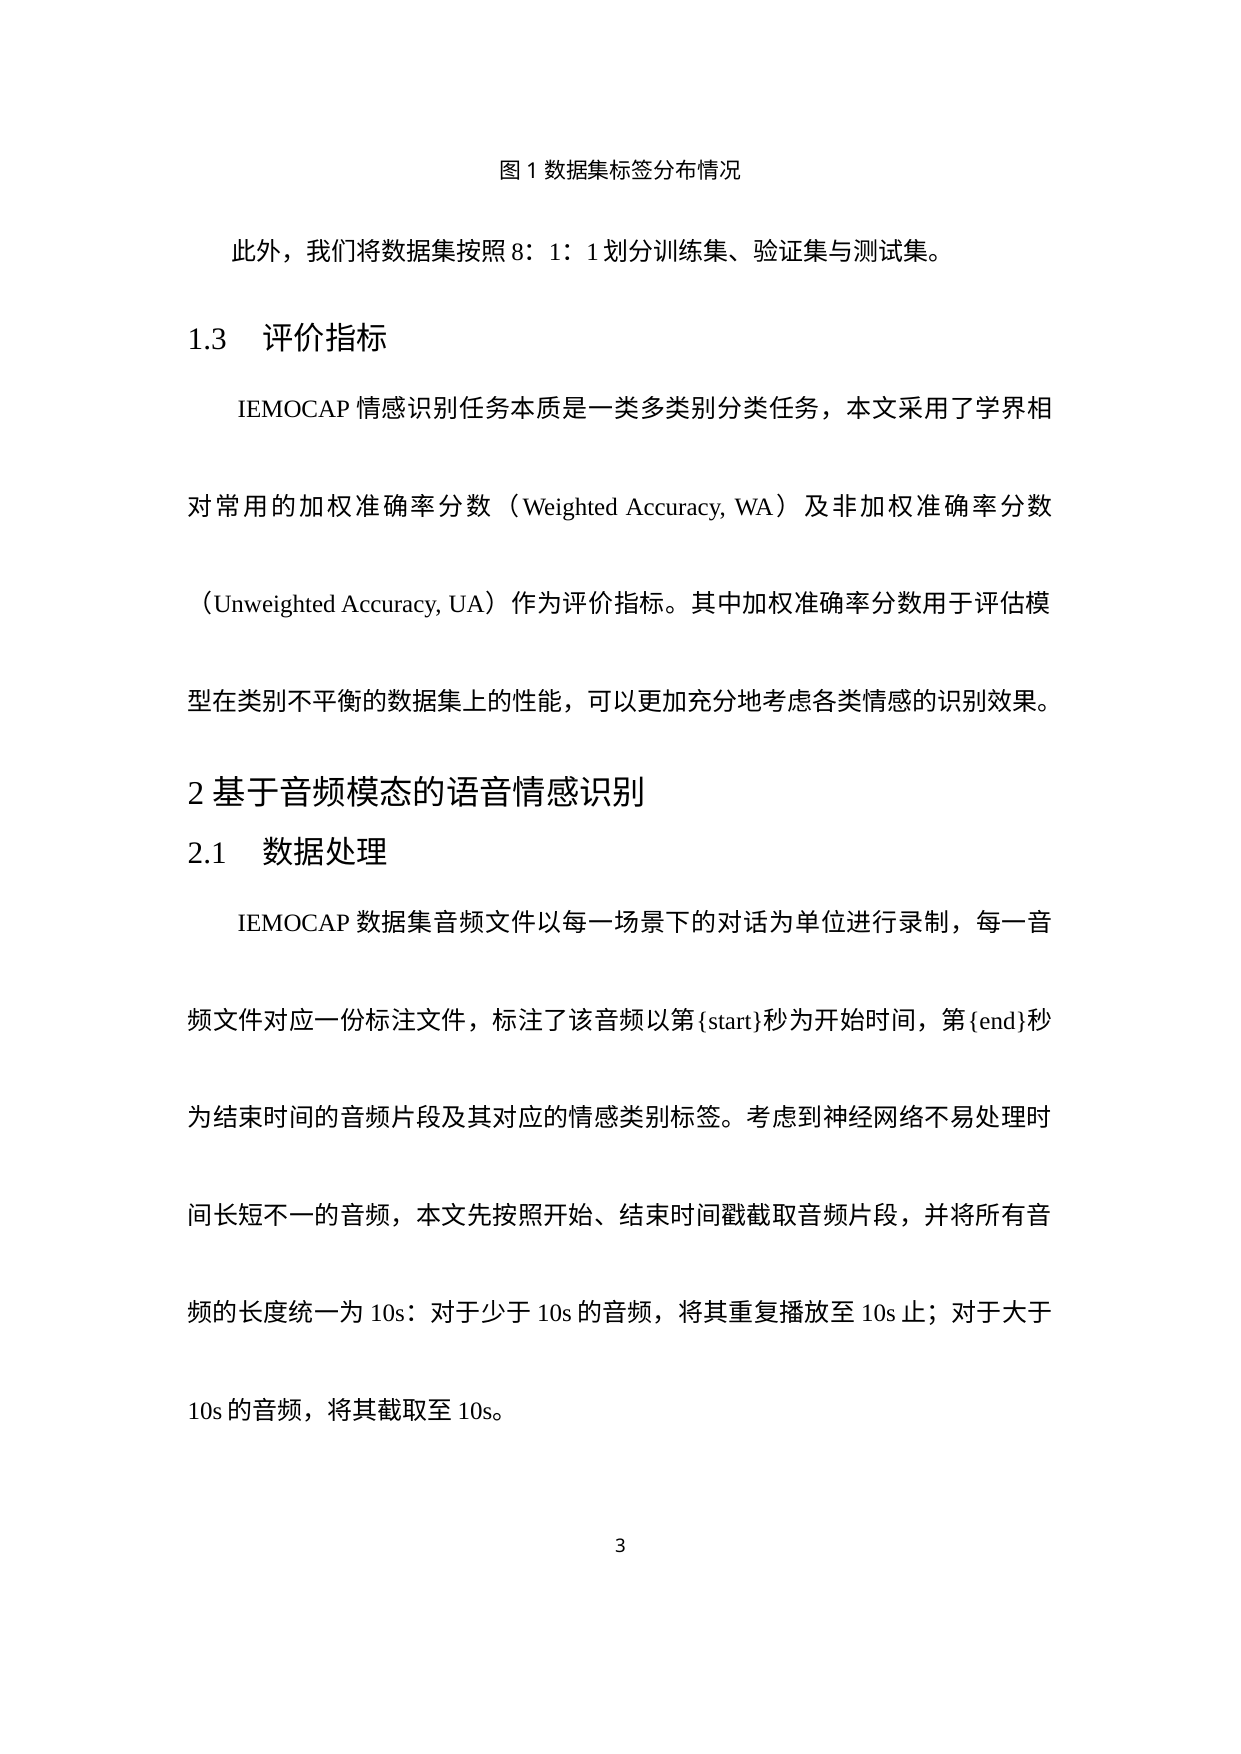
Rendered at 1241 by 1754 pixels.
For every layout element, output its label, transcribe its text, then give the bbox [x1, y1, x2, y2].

text IEMOCAP情感识别任务本质是一类多类别分类任务，本文采用了学界相对常用的加权准确率分数（Weighted Accuracy, WA）及非加权准确率分数（Unweighted Accuracy, UA）作为评价指标。其中加权准确率分数用于评估模型在类别不平衡的数据集上的性能，可以更加充分地考虑各类情感的识别效果。 [187, 374, 1053, 732]
text 数据处理 [187, 831, 1053, 872]
text 此外，我们将数据集按照8：1：1划分训练集、验证集与测试集。 [187, 217, 1053, 282]
text 评价指标 [187, 316, 1053, 358]
text 基于音频模态的语音情感识别 [187, 766, 1053, 814]
text IEMOCAP数据集音频文件以每一场景下的对话为单位进行录制，每一音频文件对应一份标注文件，标注了该音频以第{start}秒为开始时间，第{end}秒为结束时间的音频片段及其对应的情感类别标签。考虑到神经网络不易处理时间长短不一的音频，本文先按照开始、结束时间戳截取音频片段，并将所有音频的长度统一为10s：对于少于10s的音频，将其重复播放至10s止；对于大于10s的音频，将其截取至10s。 [187, 888, 1053, 1441]
text 图1 数据集标签分布情况 [187, 152, 1053, 185]
